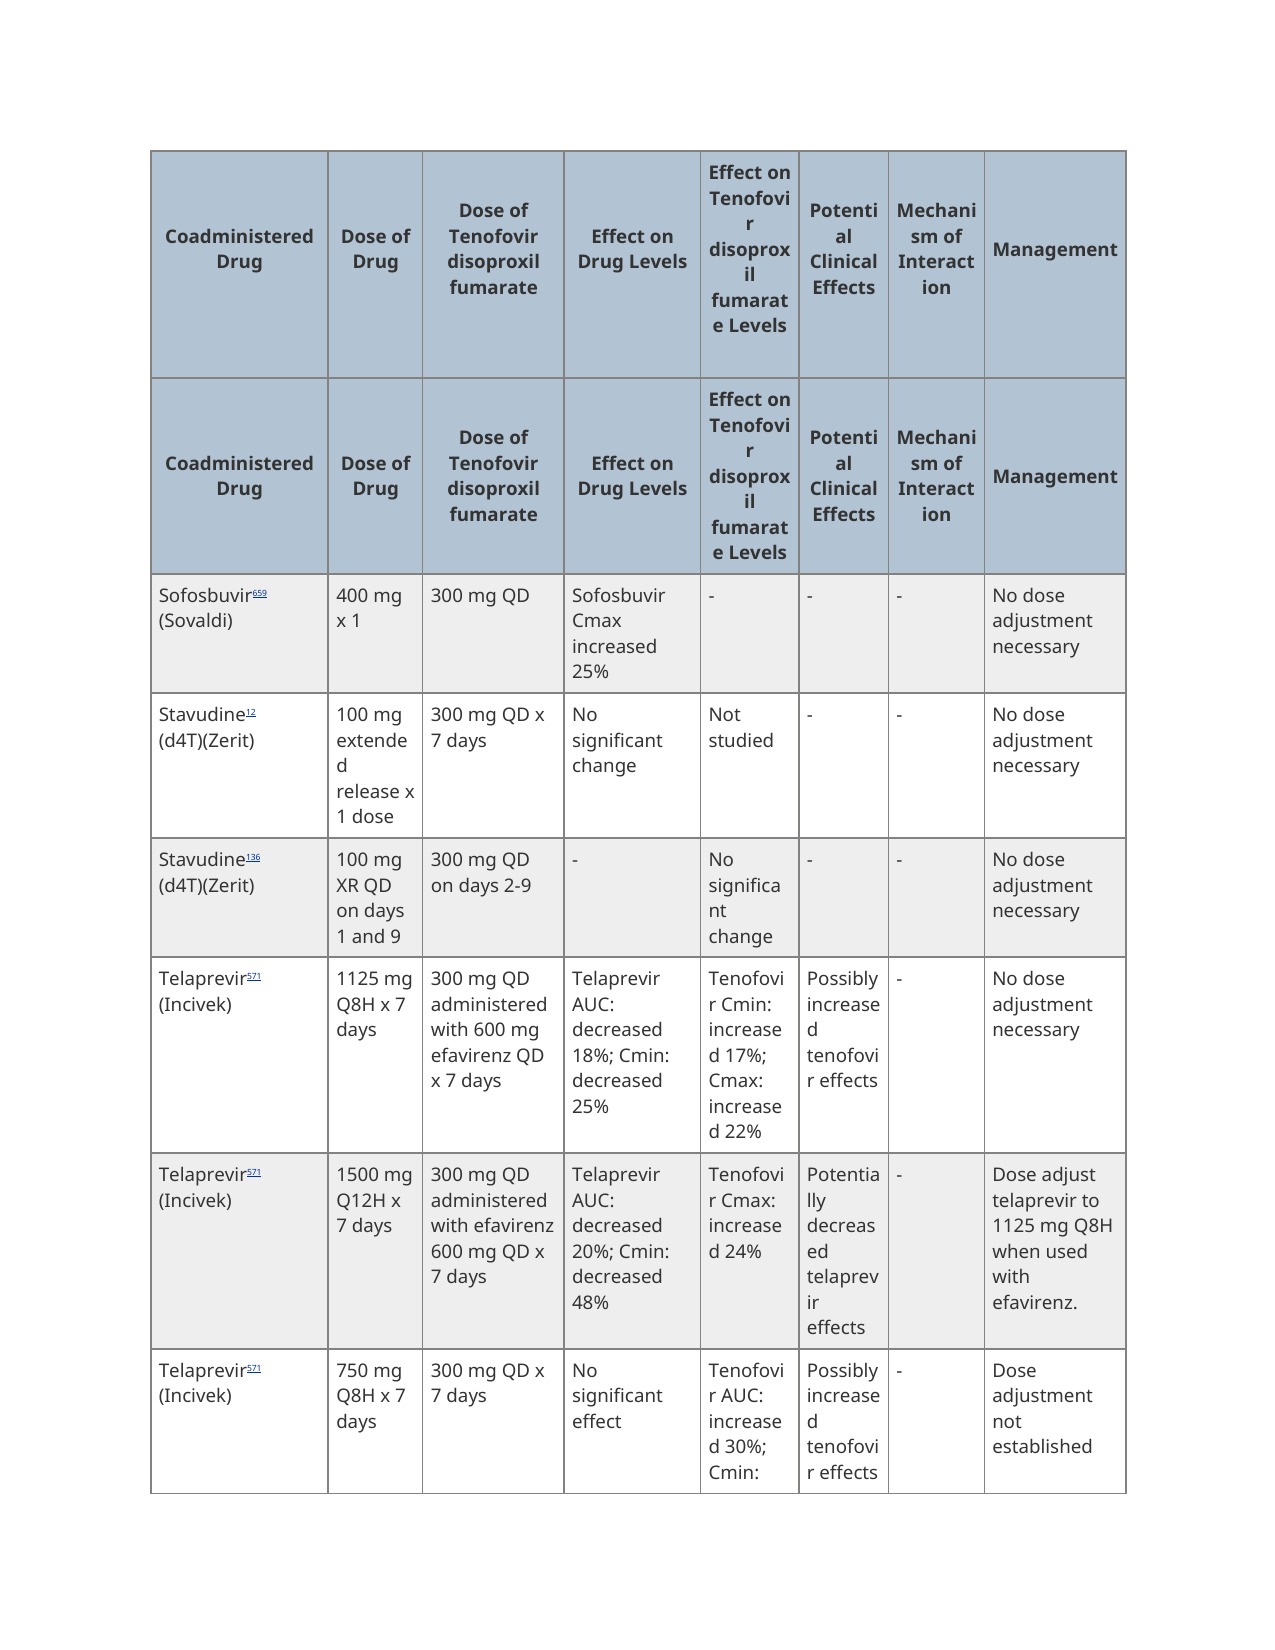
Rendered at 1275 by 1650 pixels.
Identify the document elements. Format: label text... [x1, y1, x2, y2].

table_cell Dose adjust telaprevir to 1125 mg Q8H when used with efavirenz. [985, 1154, 1125, 1348]
table_cell - [889, 958, 984, 1152]
table_cell No dose adjustment necessary [985, 958, 1125, 1152]
table_header Effect on Drug Levels [565, 152, 700, 377]
table_cell 1125 mg Q8H x 7 days [329, 958, 422, 1152]
table_cell Possibly increased tenofovir effects [800, 1350, 888, 1493]
table_cell Possibly increased tenofovir effects [800, 958, 888, 1152]
table_header Management [985, 152, 1125, 377]
table_cell Potential Clinical Effects [800, 379, 888, 573]
table_cell Mechanism of Interaction [889, 379, 984, 573]
table_cell 300 mg QD x 7 days [423, 1350, 563, 1493]
table_header Dose of Tenofovir disoproxil fumarate [423, 152, 563, 377]
table_cell - [889, 575, 984, 692]
table_cell Effect on Drug Levels [565, 379, 700, 573]
table_cell No significant effect [565, 1350, 700, 1493]
table_cell Telaprevir AUC: decreased 18%; Cmin: decreased 25% [565, 958, 700, 1152]
table_cell Telaprevir AUC: decreased 20%; Cmin: decreased 48% [565, 1154, 700, 1348]
table_header Coadministered Drug [152, 152, 327, 377]
table_cell No significant change [565, 694, 700, 837]
table_cell Stavudine12 (d4T)(Zerit) [152, 694, 327, 837]
table_cell Tenofovir Cmin: increased 17%; Cmax: increased 22% [701, 958, 798, 1152]
table_cell No significant change [701, 839, 798, 956]
table_header Potential Clinical Effects [800, 152, 888, 377]
table_cell Dose of Tenofovir disoproxil fumarate [423, 379, 563, 573]
table_header Dose of Drug [329, 152, 422, 377]
table_cell 300 mg QD x 7 days [423, 694, 563, 837]
table_cell - [701, 575, 798, 692]
table_cell - [800, 694, 888, 837]
table_cell Management [985, 379, 1125, 573]
table_cell Not studied [701, 694, 798, 837]
table_cell - [889, 1350, 984, 1493]
table_cell 300 mg QD on days 2-9 [423, 839, 563, 956]
table_cell - [889, 1154, 984, 1348]
table_cell No dose adjustment necessary [985, 575, 1125, 692]
table_cell - [565, 839, 700, 956]
table_cell No dose adjustment necessary [985, 694, 1125, 837]
table_cell 100 mg XR QD on days 1 and 9 [329, 839, 422, 956]
table_cell Tenofovir AUC: increased 30%; Cmin: increased 41%; Cmax: increased 30% [701, 1350, 798, 1493]
table_cell No dose adjustment necessary [985, 839, 1125, 956]
table_cell Dose adjustment not established [985, 1350, 1125, 1493]
table_cell - [889, 694, 984, 837]
table_cell Effect on Tenofovir disoproxil fumarate Levels [701, 379, 798, 573]
table_cell Sofosbuvir Cmax increased 25% [565, 575, 700, 692]
table_cell Coadministered Drug [152, 379, 327, 573]
table_cell 1500 mg Q12H x 7 days [329, 1154, 422, 1348]
table_cell 300 mg QD administered with 600 mg efavirenz QD x 7 days [423, 958, 563, 1152]
table_cell Dose of Drug [329, 379, 422, 573]
table_cell 750 mg Q8H x 7 days [329, 1350, 422, 1493]
table_cell Stavudine136 (d4T)(Zerit) [152, 839, 327, 956]
table_cell - [889, 839, 984, 956]
table_cell 300 mg QD administered with efavirenz 600 mg QD x 7 days [423, 1154, 563, 1348]
table_cell 400 mg x 1 [329, 575, 422, 692]
table_cell Sofosbuvir659 (Sovaldi) [152, 575, 327, 692]
table_cell - [800, 575, 888, 692]
table_cell 300 mg QD [423, 575, 563, 692]
table_cell Telaprevir571 (Incivek) [152, 1350, 327, 1493]
table_cell Telaprevir571 (Incivek) [152, 1154, 327, 1348]
table_cell Potentially decreased telaprevir effects [800, 1154, 888, 1348]
table_cell Tenofovir Cmax: increased 24% [701, 1154, 798, 1348]
table_header Mechanism of Interaction [889, 152, 984, 377]
table_cell 100 mg extended release x 1 dose [329, 694, 422, 837]
table_cell Telaprevir571 (Incivek) [152, 958, 327, 1152]
table_cell - [800, 839, 888, 956]
table_header Effect on Tenofovir disoproxil fumarate Levels [701, 152, 798, 377]
